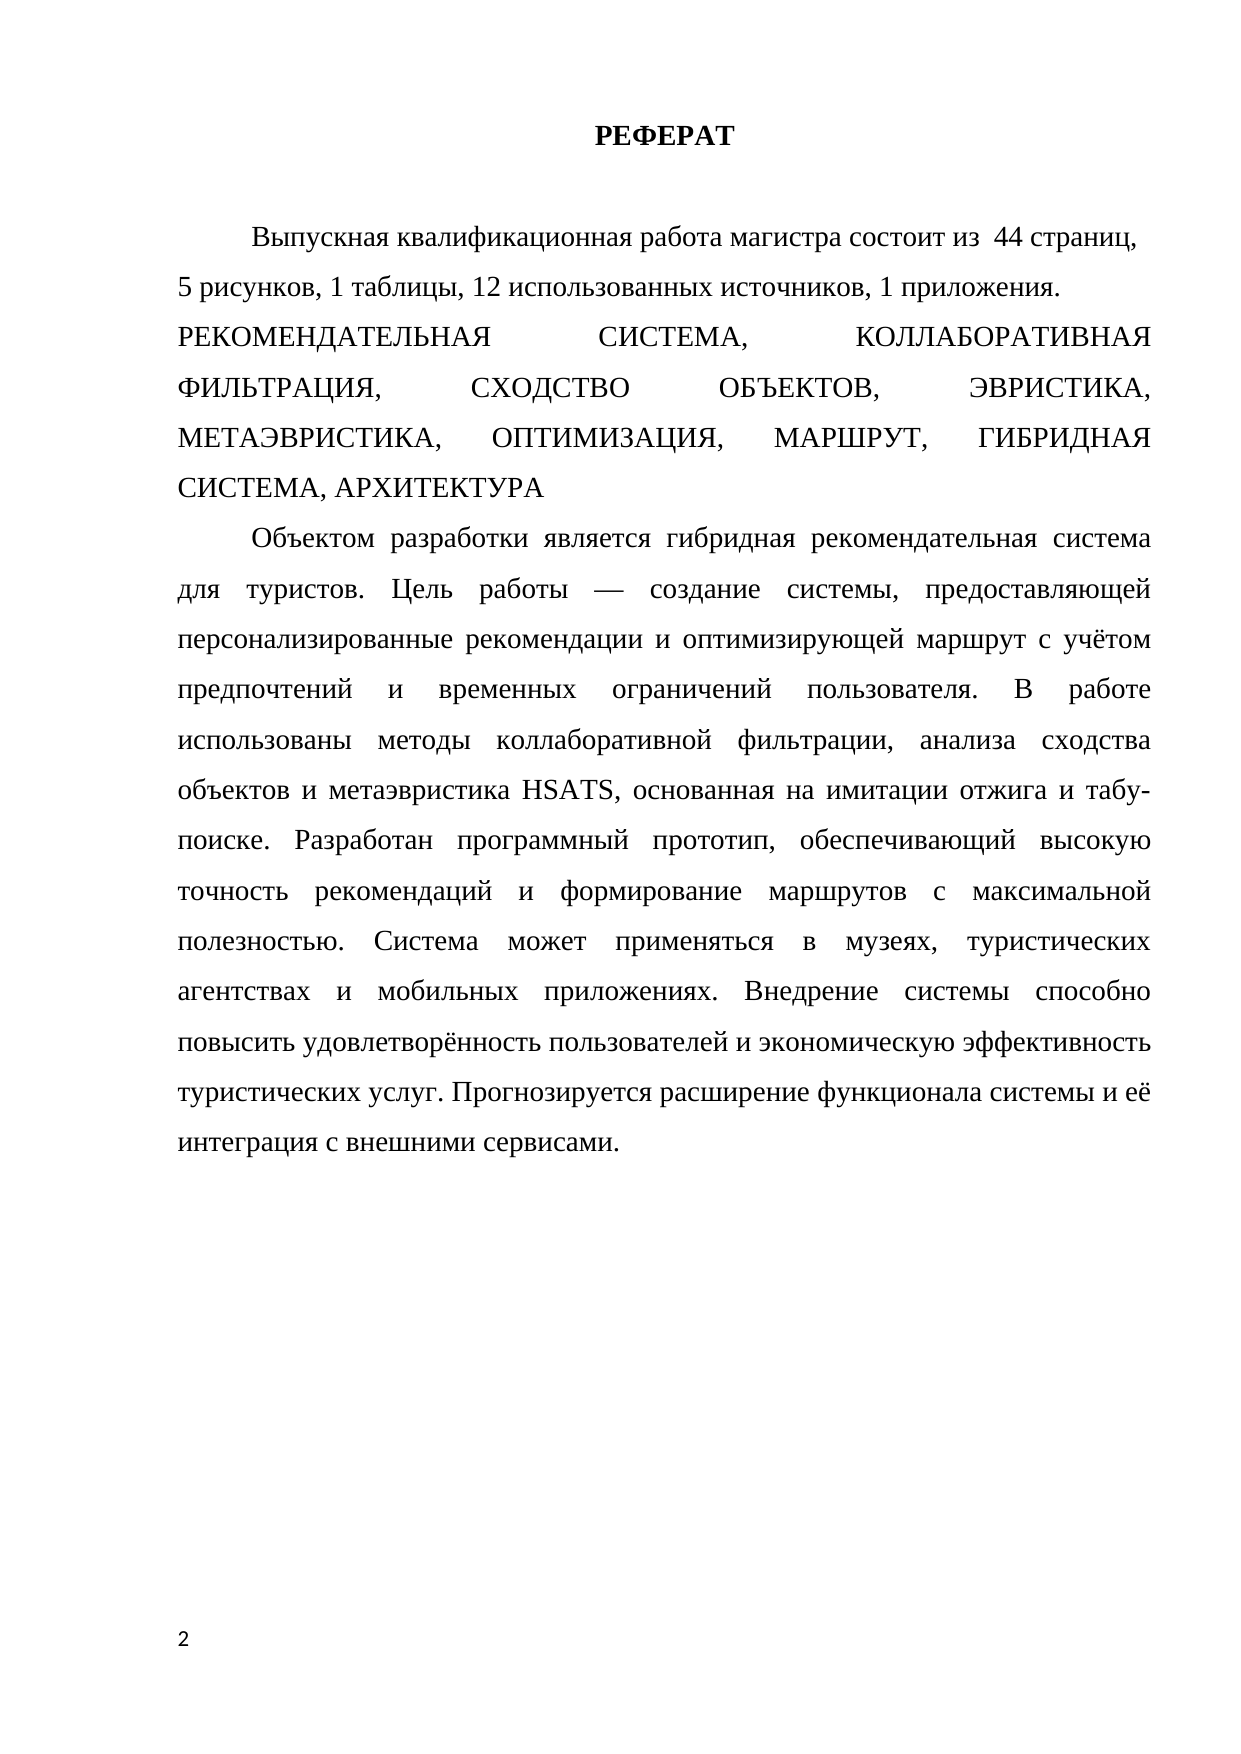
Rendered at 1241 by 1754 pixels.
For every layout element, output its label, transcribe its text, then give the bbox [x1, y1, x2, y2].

text РЕКОМЕНДАТЕЛЬНАЯ СИСТЕМА, КОЛЛАБОРАТИВНАЯ ФИЛЬТРАЦИЯ, СХОДСТВО ОБЪЕКТОВ, ЭВРИСТИКА, МЕТАЭВРИСТИКА, ОПТИМИЗАЦИЯ, МАРШРУТ, ГИБРИДНАЯ СИСТЕМА, АРХИТЕКТУРА [177, 319, 1152, 504]
text Объектом разработки является гибридная рекомендательная система для туристов. Цель работы — создание системы, предоставляющей персонализированные рекомендации и оптимизирующей маршрут с учётом предпочтений и временных ограничений пользователя. В работе использованы методы коллаборативной фильтрации, анализа сходства объектов и метаэвристика HSATS, основанная на имитации отжига и табу-поиске. Разработан программный прототип, обеспечивающий высокую точность рекомендаций и формирование маршрутов с максимальной полезностью. Система может применяться в музеях, туристических агентствах и мобильных приложениях. Внедрение системы способно повысить удовлетворённость пользователей и экономическую эффективность туристических услуг. Прогнозируется расширение функционала системы и её интеграция с внешними сервисами. [177, 521, 1152, 1158]
text Выпускная квалификационная работа магистра состоит из 44 страниц, 5 рисунков, 1 таблицы, 12 использованных источников, 1 приложения. [177, 219, 1152, 303]
text РЕФЕРАТ [177, 118, 1152, 152]
